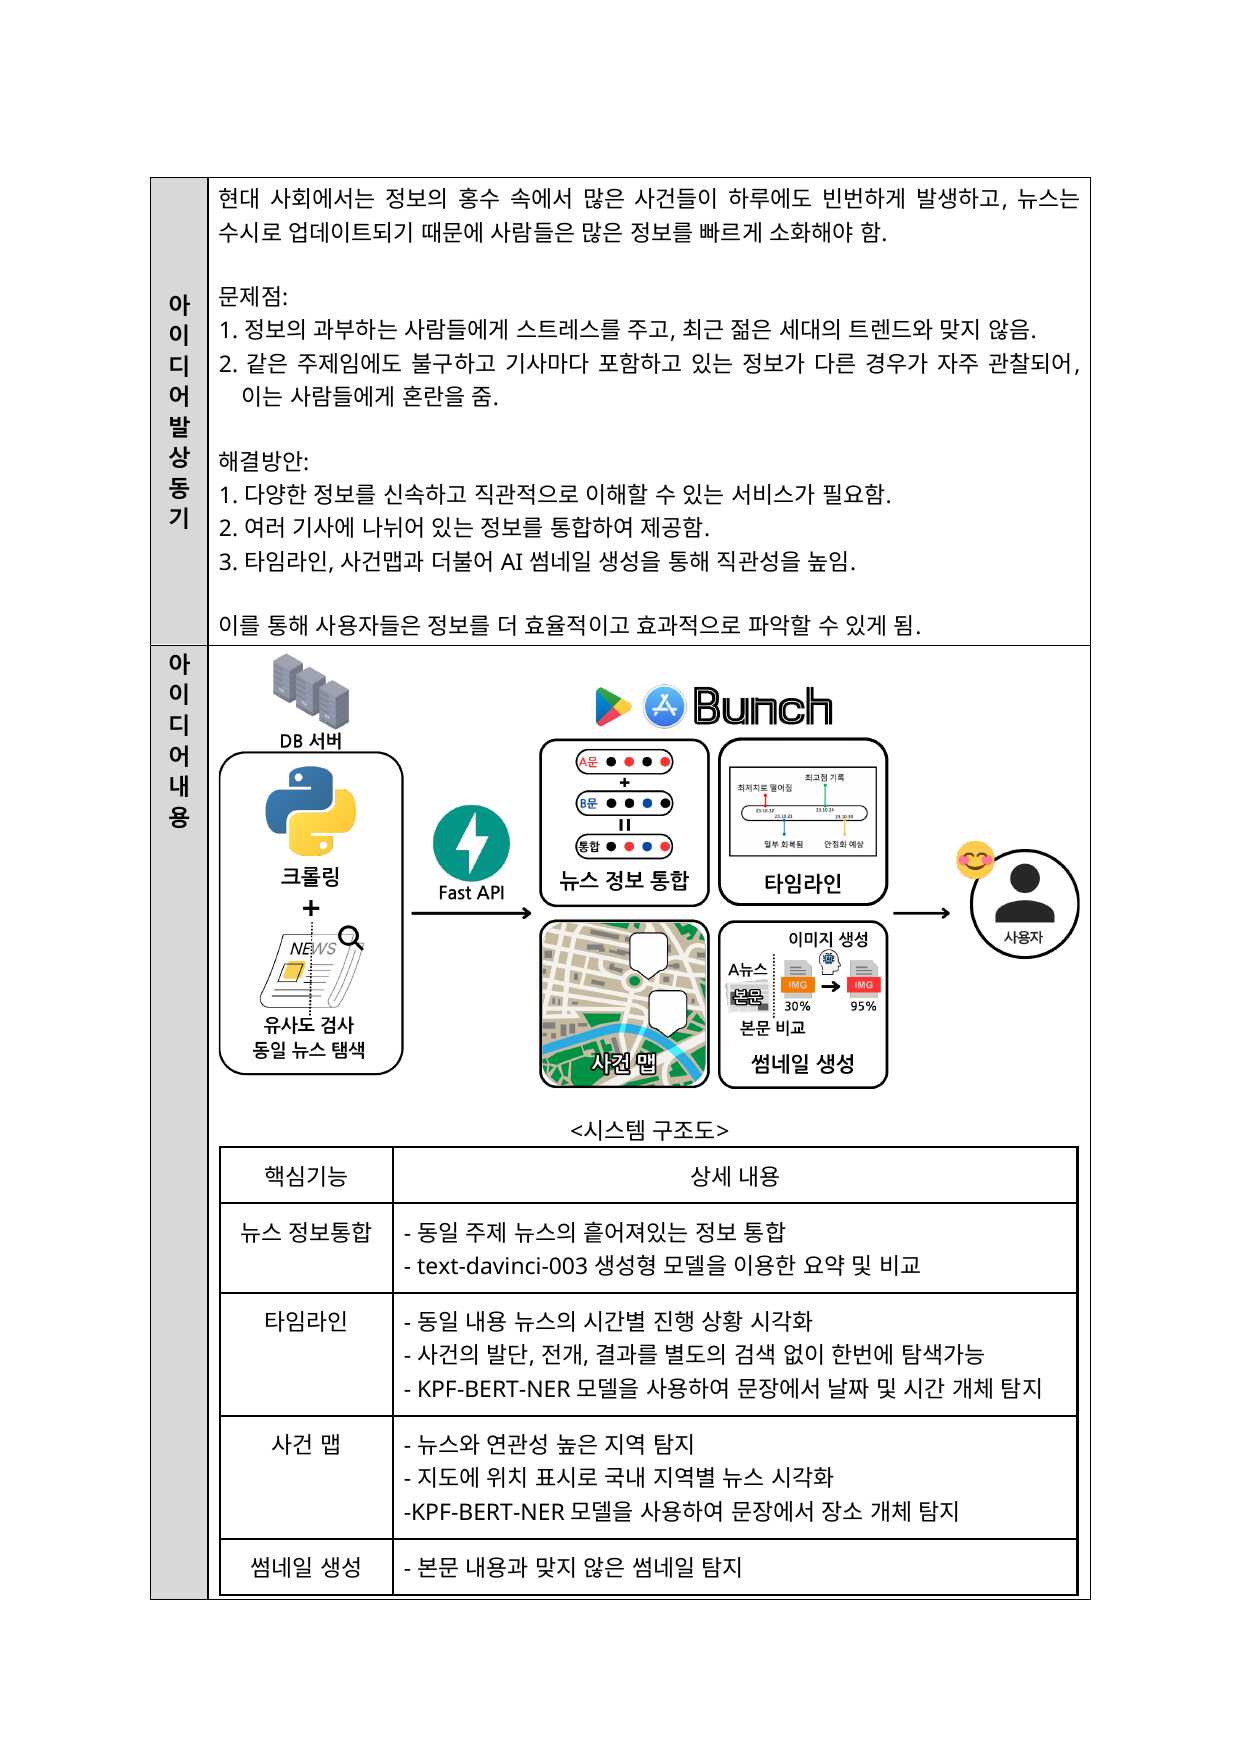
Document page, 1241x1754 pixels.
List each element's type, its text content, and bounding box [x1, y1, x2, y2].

table_header 아이디어 발상 동기 [151, 178, 207, 644]
picture [218, 648, 1080, 1113]
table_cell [209, 646, 1090, 1599]
table_header 현대 사회에서는 정보의 홍수 속에서 많은 사건들이 하루에도 빈번하게 발생하고, 뉴스는 수시로 업데이트되기 때문에 사람들은 많은 정보를 빠르게 소화해야 함. 문제점: 1. 정보의 과부하는 사람들에게 스트레스를 주고, 최근 젊은 세대의 트렌드와 맞지 않음. 2. 같은 주제임에도 불구하고 기사마다 포함하고 있는 정보가 다른 경우가 자주 관찰되어, 이는 사람들에게 혼란을 줌. 해결방안: 1. 다양한 정보를 신속하고 직관적으로 이해할 수 있는 서비스가 필요함. 2. 여러 기사에 나뉘어 있는 정보를 통합하여 제공함. 3. 타임라인, 사건맵과 더불어 AI 썸네일 생성을 통해 직관성을 높임. 이를 통해 사용자들은 정보를 더 효율적이고 효과적으로 파악할 수 있게 됨. [209, 178, 1090, 644]
table_cell 아이디어 내용 [151, 646, 207, 1599]
